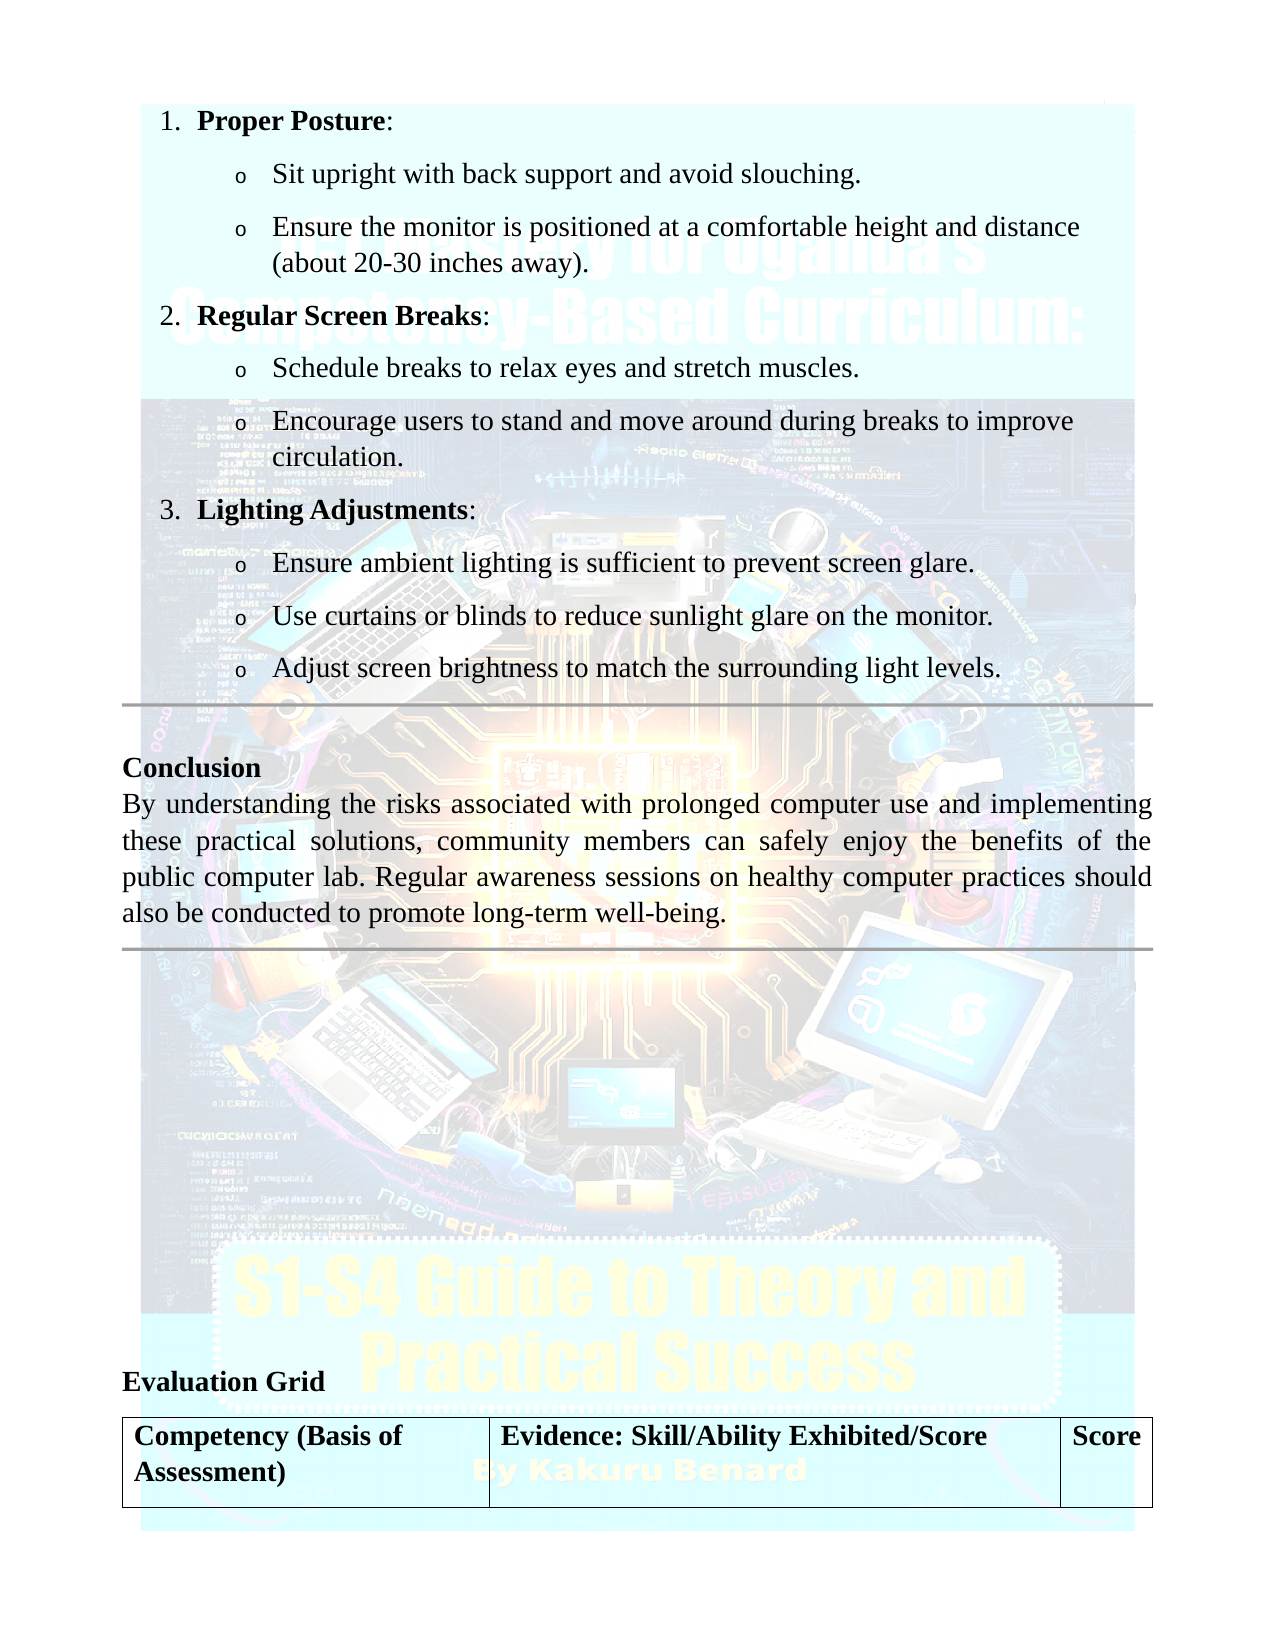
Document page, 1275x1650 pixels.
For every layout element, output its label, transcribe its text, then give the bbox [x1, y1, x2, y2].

list Schedule breaks to relax eyes and stretch muscles. [234, 350, 1153, 384]
text Conclusion By understanding the risks associated with prolonged computer use and implementing these practical solutions, community members can safely enjoy the benefits of the public computer lab. Regular awareness sessions on healthy computer practices should also be conducted to promote long-term well-being. [122, 750, 1153, 928]
list Lighting Adjustments: [159, 492, 1153, 526]
list Ensure ambient lighting is sufficient to prevent screen glare. [234, 545, 1153, 578]
table_header Score [1061, 1418, 1152, 1507]
list Use curtains or blinds to reduce sunlight glare on the monitor. [234, 598, 1153, 631]
list Encourage users to stand and move around during breaks to improve circulation. [234, 403, 1153, 473]
list Ensure the monitor is positioned at a comfortable height and distance (about 20-30 inches away). [234, 209, 1153, 278]
text Evaluation Grid [122, 1364, 1153, 1398]
table_header Evidence: Skill/Ability Exhibited/Score [490, 1418, 1060, 1507]
list Regular Screen Breaks: [159, 298, 1153, 331]
list Adjust screen brightness to match the surrounding light levels. [234, 651, 1153, 684]
list Proper Posture: [159, 103, 1153, 137]
list Sit upright with back support and avoid slouching. [234, 156, 1153, 189]
table_header Competency (Basis of Assessment) [123, 1418, 489, 1507]
